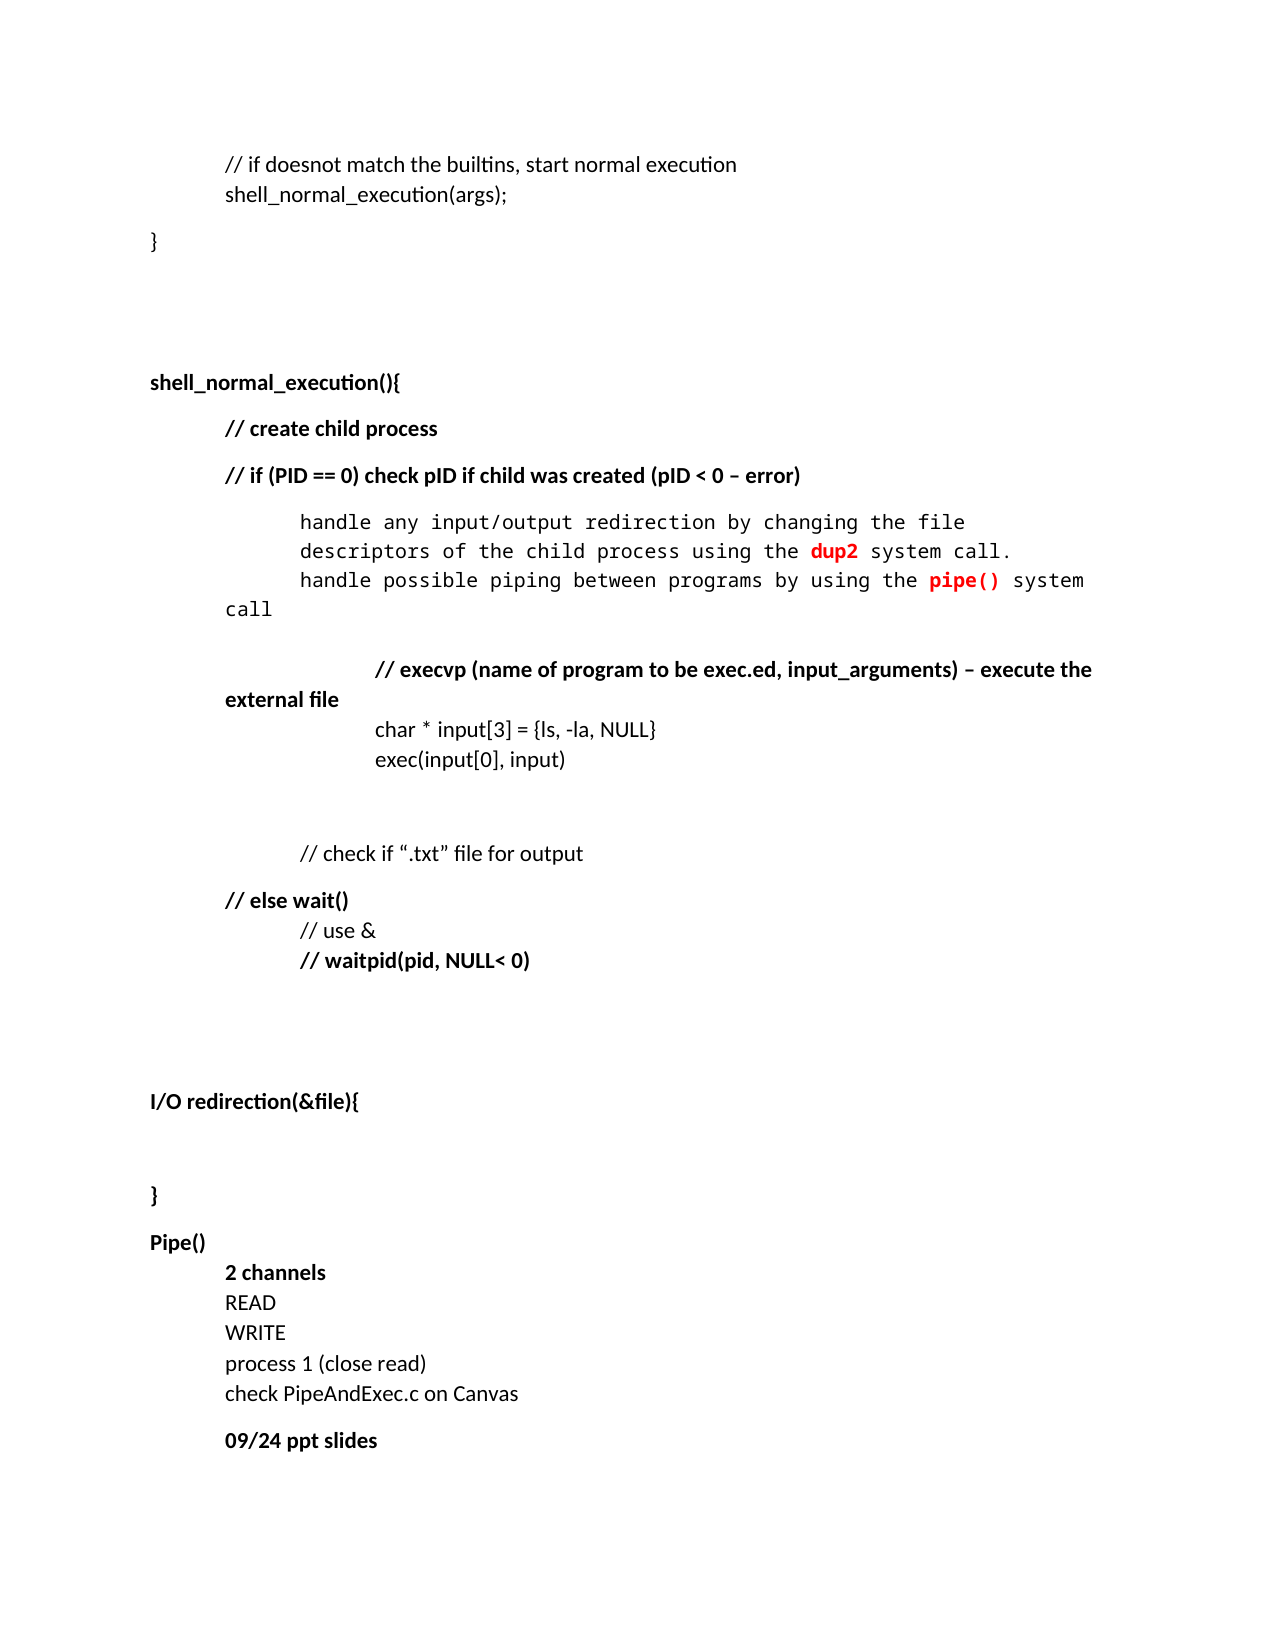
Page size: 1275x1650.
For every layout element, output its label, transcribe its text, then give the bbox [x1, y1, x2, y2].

text } [150, 227, 1125, 255]
list handle possible piping between programs by using the pipe() system call [225, 567, 1125, 623]
text // create child process [150, 414, 1125, 443]
text // if doesnot match the builtins, start normal execution shell_normal_execution(args); [150, 150, 1125, 208]
text // check if “.txt” file for output [150, 839, 1125, 867]
text // else wait() // use & // waitpid(pid, NULL< 0) [150, 886, 1125, 974]
list handle any input/output redirection by changing the file [225, 508, 1125, 535]
list // execvp (name of program to be exec.ed, input_arguments) – execute the external file char * input[3] = {ls, -la, NULL} exec(input[0], input) [225, 625, 1125, 773]
text Pipe() 2 channels READ WRITE process 1 (close read) check PipeAndExec.c on Canvas [150, 1228, 1125, 1407]
text I/O redirection(&file){ [150, 1087, 1125, 1115]
text // if (PID == 0) check pID if child was created (pID < 0 – error) [150, 461, 1125, 489]
text shell_normal_execution(){ [150, 368, 1125, 396]
text } [150, 1181, 1125, 1209]
list descriptors of the child process using the dup2 system call. [225, 537, 1125, 564]
text 09/24 ppt slides [150, 1426, 1125, 1454]
